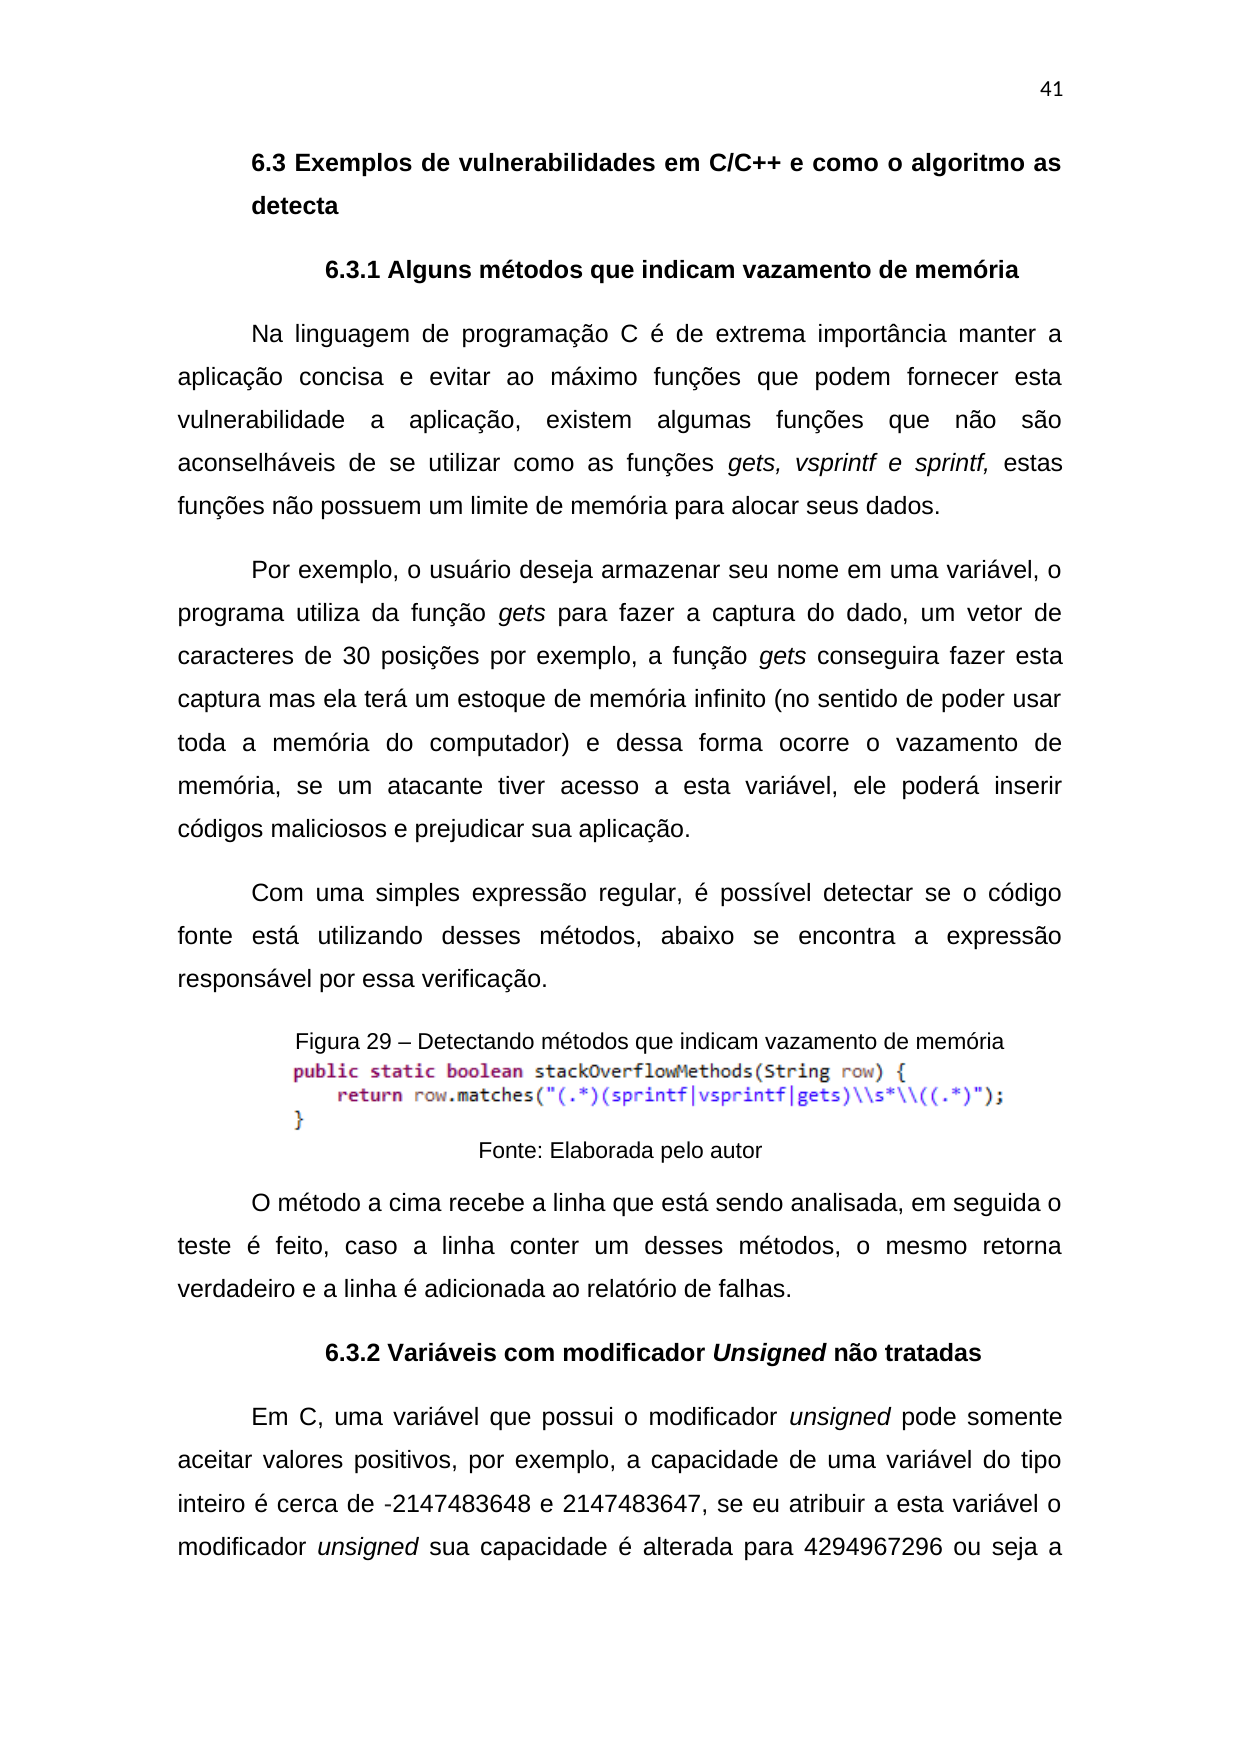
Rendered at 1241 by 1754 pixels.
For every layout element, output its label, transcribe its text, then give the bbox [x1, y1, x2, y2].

text 6.3 Exemplos de vulnerabilidades em C/C++ e como o algoritmo as detecta [251, 148, 1063, 219]
text Por exemplo, o usuário deseja armazenar seu nome em uma variável, o programa utiliza da função gets para fazer a captura do dado, um vetor de caracteres de 30 posições por exemplo, a função gets conseguira fazer esta captura mas ela terá um estoque de memória infinito (no sentido de poder usar toda a memória do computador) e dessa forma ocorre o vazamento de memória, se um atacante tiver acesso a esta variável, ele poderá inserir códigos maliciosos e prejudicar sua aplicação. [177, 555, 1063, 843]
text 6.3.2 Variáveis com modificador Unsigned não tratadas [325, 1338, 1063, 1367]
text Fonte: Elaborada pelo autor [177, 1137, 1063, 1163]
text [177, 1402, 1063, 1561]
picture [284, 1054, 1015, 1138]
text 6.3.1 Alguns métodos que indicam vazamento de memória [325, 255, 1063, 283]
text O método a cima recebe a linha que está sendo analisada, em seguida o teste é feito, caso a linha conter um desses métodos, o mesmo retorna verdadeiro e a linha é adicionada ao relatório de falhas. [177, 1188, 1063, 1303]
text Na linguagem de programação C é de extrema importância manter a aplicação concisa e evitar ao máximo funções que podem fornecer esta vulnerabilidade a aplicação, existem algumas funções que não são aconselháveis de se utilizar como as funções gets, vsprintf e sprintf, estas funções não possuem um limite de memória para alocar seus dados. [177, 319, 1063, 520]
text Com uma simples expressão regular, é possível detectar se o código fonte está utilizando desses métodos, abaixo se encontra a expressão responsável por essa verificação. [177, 878, 1063, 993]
text Figura 29 – Detectando métodos que indicam vazamento de memória [177, 1028, 1063, 1054]
